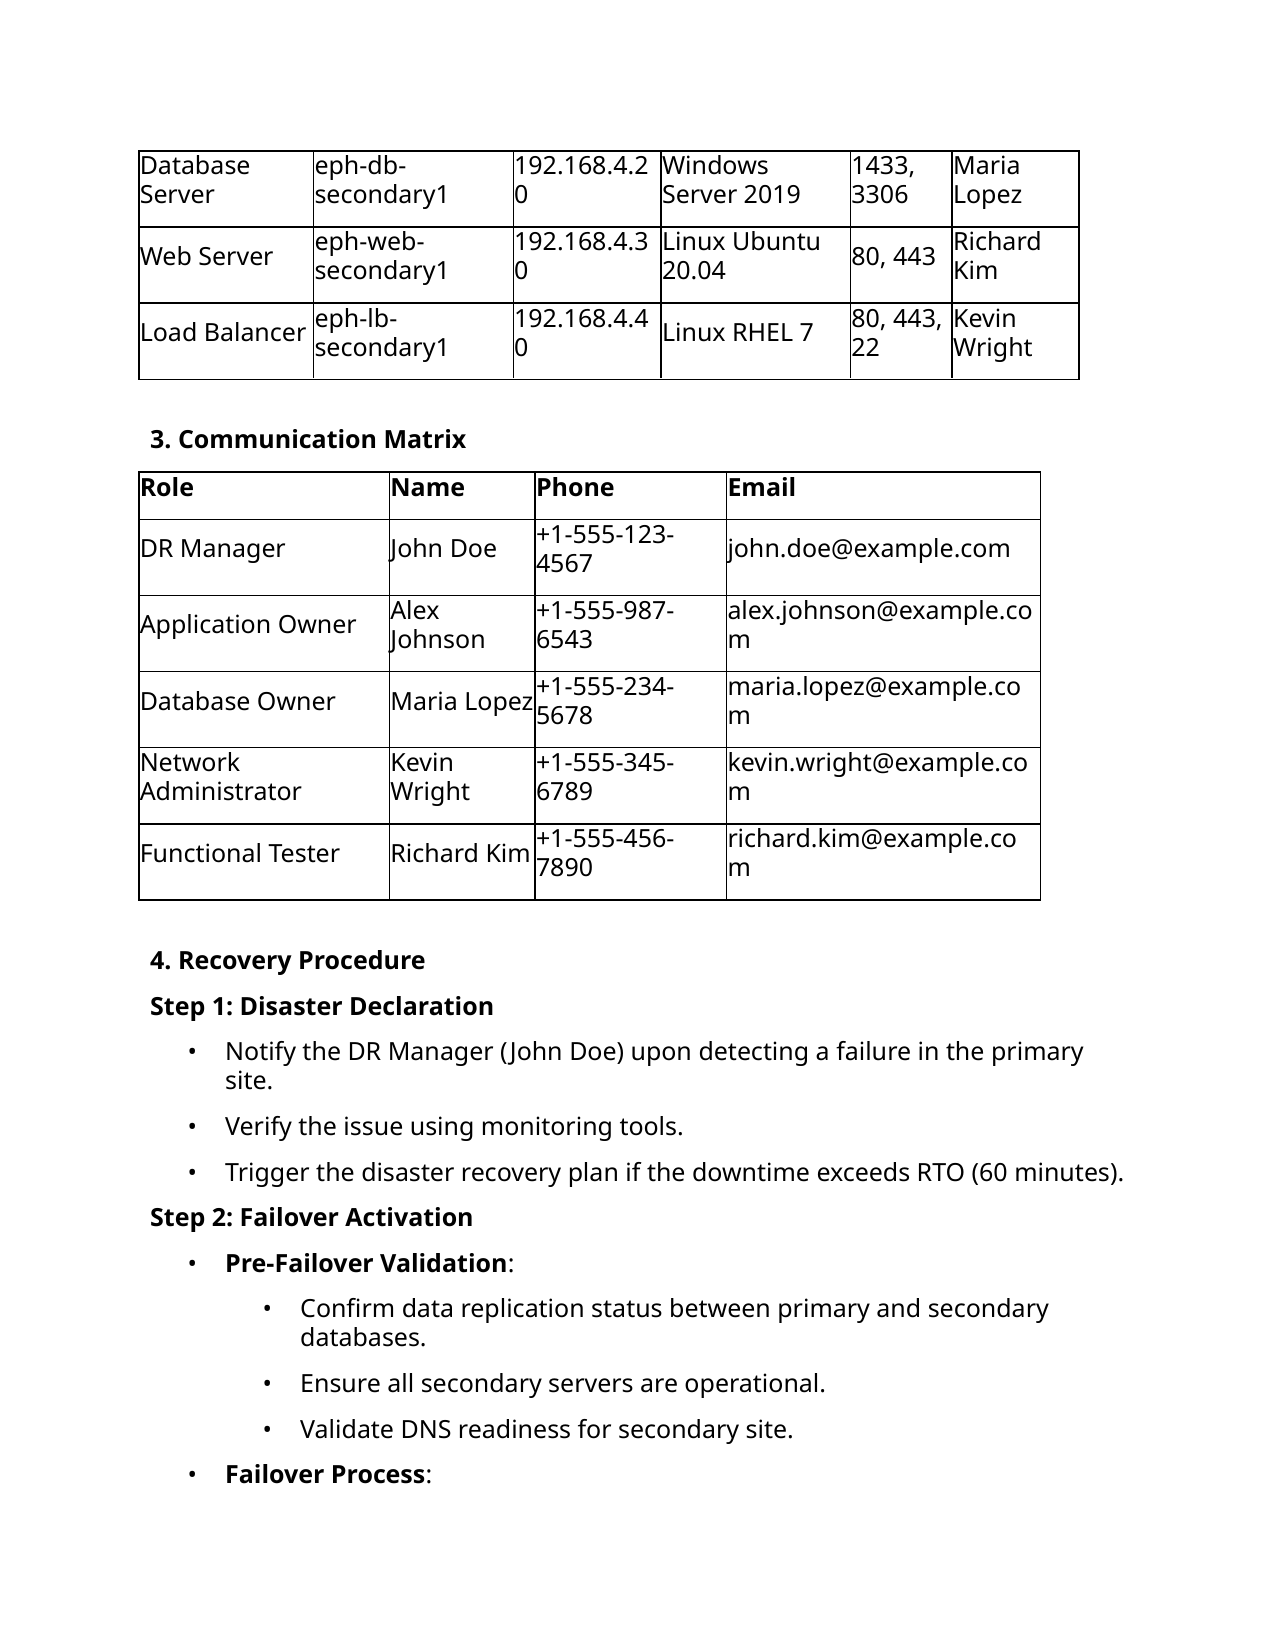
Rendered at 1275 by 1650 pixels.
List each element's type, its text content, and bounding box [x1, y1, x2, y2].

table_cell +1-555-456-7890 [536, 825, 726, 899]
table_cell Maria Lopez [953, 152, 1078, 226]
list Failover Process: [187, 1461, 1125, 1489]
table_cell alex.johnson@example.com [727, 596, 1040, 671]
table_header Phone [536, 473, 726, 518]
table_header Name [390, 473, 534, 518]
table_cell richard.kim@example.com [727, 825, 1040, 899]
table_cell DR Manager [140, 520, 389, 594]
table_cell +1-555-123-4567 [536, 520, 726, 594]
table_cell eph-web-secondary1 [314, 228, 513, 302]
table_cell Alex Johnson [390, 596, 534, 671]
text 3. Communication Matrix [150, 426, 1125, 454]
table_cell Kevin Wright [953, 304, 1078, 378]
table_cell +1-555-345-6789 [536, 748, 726, 823]
table_cell +1-555-987-6543 [536, 596, 726, 671]
table_cell kevin.wright@example.com [727, 748, 1040, 823]
list Pre-Failover Validation: [187, 1249, 1125, 1278]
list Confirm data replication status between primary and secondary databases. [262, 1295, 1125, 1353]
table_cell Application Owner [140, 596, 389, 671]
table_cell Richard Kim [390, 825, 534, 899]
table_cell Richard Kim [953, 228, 1078, 302]
table_cell 192.168.4.40 [514, 304, 660, 378]
table_cell Linux RHEL 7 [662, 304, 850, 378]
table_cell 192.168.4.20 [514, 152, 660, 226]
table_cell eph-lb-secondary1 [314, 304, 513, 378]
table_cell Functional Tester [140, 825, 389, 899]
table_cell 1433, 3306 [851, 152, 951, 226]
table_cell 80, 443, 22 [851, 304, 951, 378]
table_cell Maria Lopez [390, 672, 534, 747]
table_cell Database Server [140, 152, 313, 226]
table_cell eph-db-secondary1 [314, 152, 513, 226]
table_cell John Doe [390, 520, 534, 594]
table_cell Windows Server 2019 [662, 152, 850, 226]
table_header Email [727, 473, 1040, 518]
text Step 2: Failover Activation [150, 1203, 1125, 1232]
table_header Role [140, 473, 389, 518]
table_cell Load Balancer [140, 304, 313, 378]
list Verify the issue using monitoring tools. [187, 1112, 1125, 1141]
table_cell Network Administrator [140, 748, 389, 823]
list Notify the DR Manager (John Doe) upon detecting a failure in the primary site. [187, 1038, 1125, 1096]
table_cell Database Owner [140, 672, 389, 747]
table_cell 80, 443 [851, 228, 951, 302]
table_cell 192.168.4.30 [514, 228, 660, 302]
list Validate DNS readiness for secondary site. [262, 1415, 1125, 1444]
list Trigger the disaster recovery plan if the downtime exceeds RTO (60 minutes). [187, 1158, 1125, 1187]
table_cell Kevin Wright [390, 748, 534, 823]
table_cell Web Server [140, 228, 313, 302]
text Step 1: Disaster Declaration [150, 992, 1125, 1021]
table_cell +1-555-234-5678 [536, 672, 726, 747]
table_cell john.doe@example.com [727, 520, 1040, 594]
list Ensure all secondary servers are operational. [262, 1369, 1125, 1398]
table_cell maria.lopez@example.com [727, 672, 1040, 747]
table_cell Linux Ubuntu 20.04 [662, 228, 850, 302]
text 4. Recovery Procedure [150, 946, 1125, 975]
